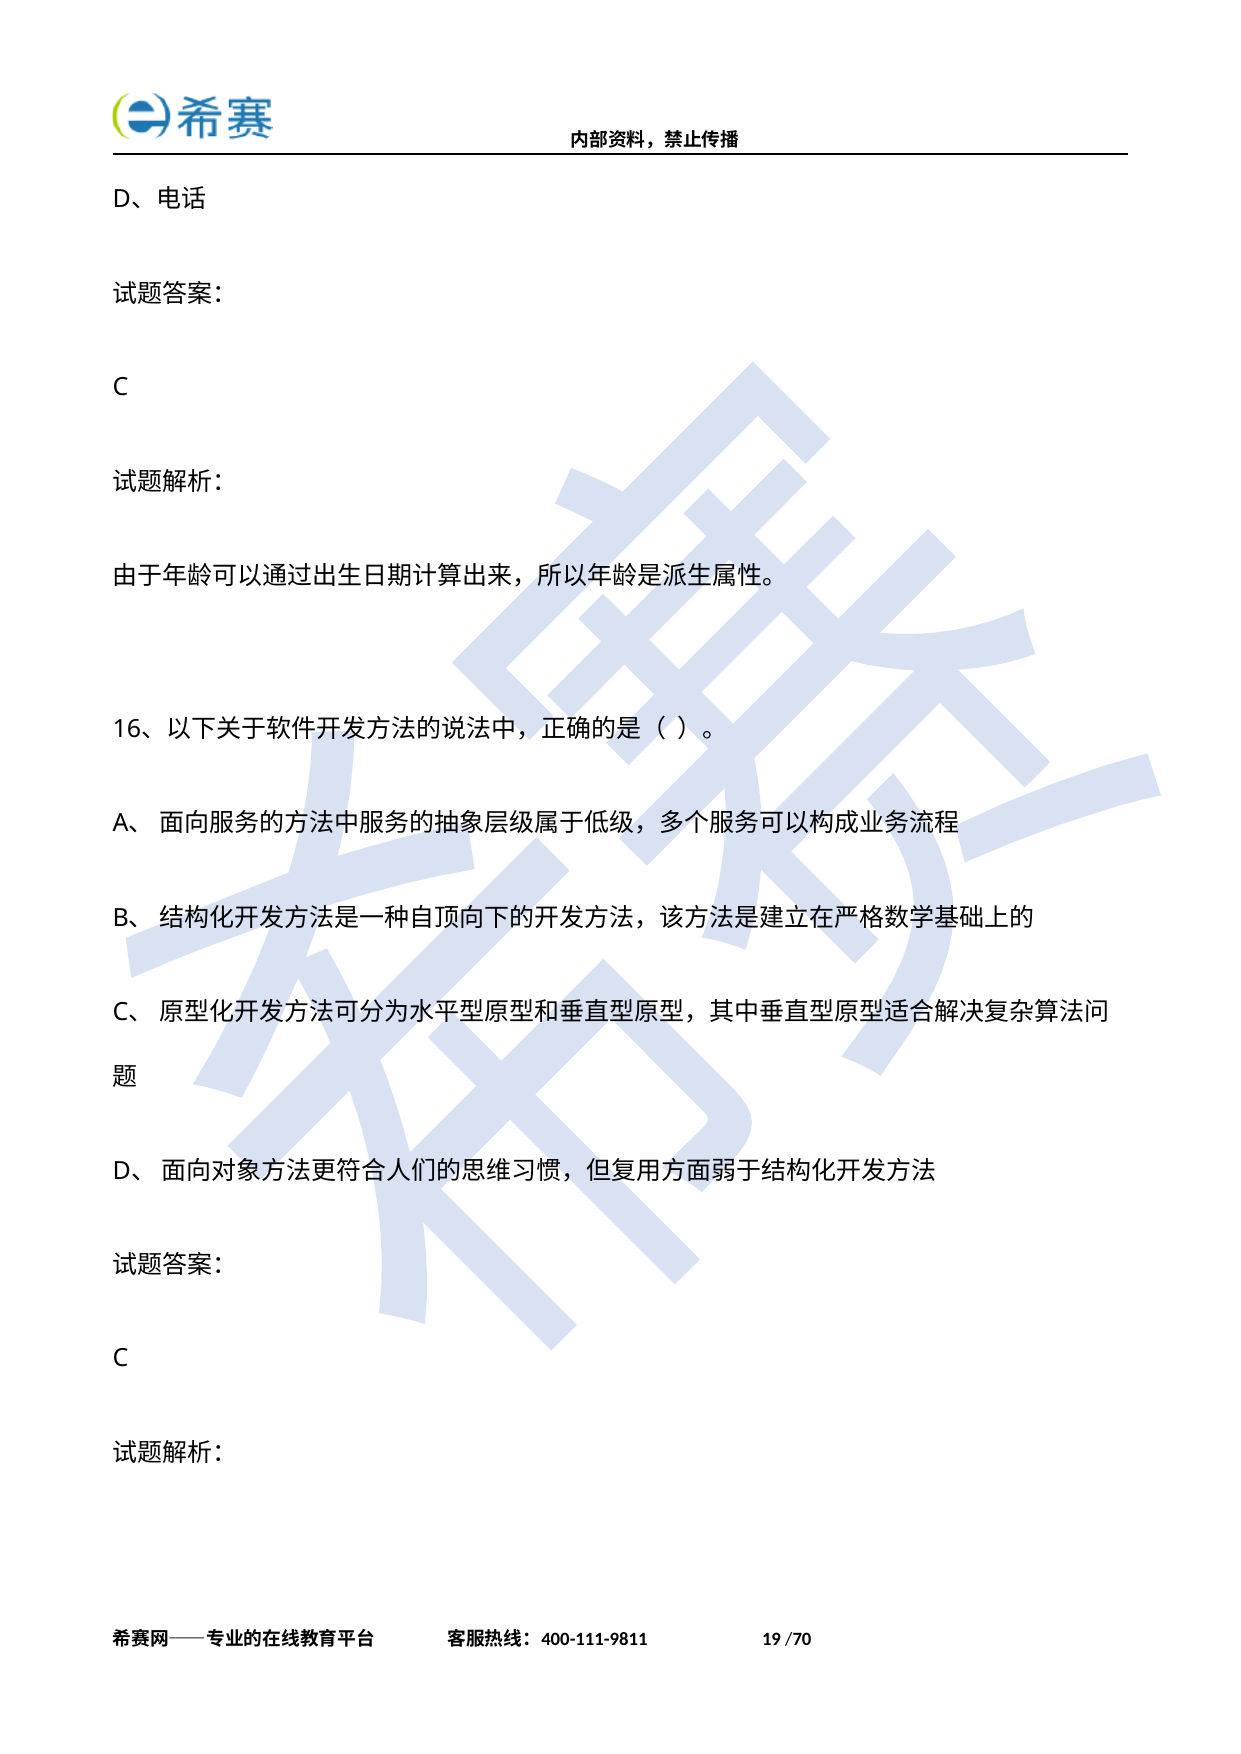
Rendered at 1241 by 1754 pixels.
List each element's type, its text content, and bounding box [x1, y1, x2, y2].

picture [112, 88, 274, 146]
text 试题解析： [112, 447, 1128, 512]
text 试题答案： [112, 1230, 1128, 1295]
text C [112, 1324, 1128, 1389]
text D、 面向对象方法更符合人们的思维习惯，但复用方面弱于结构化开发方法 [112, 1136, 1128, 1201]
text C [112, 353, 1128, 418]
text 16、以下关于软件开发方法的说法中，正确的是（ ）。 [112, 694, 1128, 759]
text 试题答案： [112, 259, 1128, 324]
text 由于年龄可以通过出生日期计算出来，所以年龄是派生属性。 [112, 541, 1128, 606]
text B、 结构化开发方法是一种自顶向下的开发方法，该方法是建立在严格数学基础上的 [112, 883, 1128, 948]
text A、 面向服务的方法中服务的抽象层级属于低级，多个服务可以构成业务流程 [112, 788, 1128, 853]
text D、电话 [112, 164, 1128, 229]
text C、 原型化开发方法可分为水平型原型和垂直型原型，其中垂直型原型适合解决复杂算法问题 [112, 977, 1128, 1107]
text 试题解析： [112, 1418, 1128, 1483]
